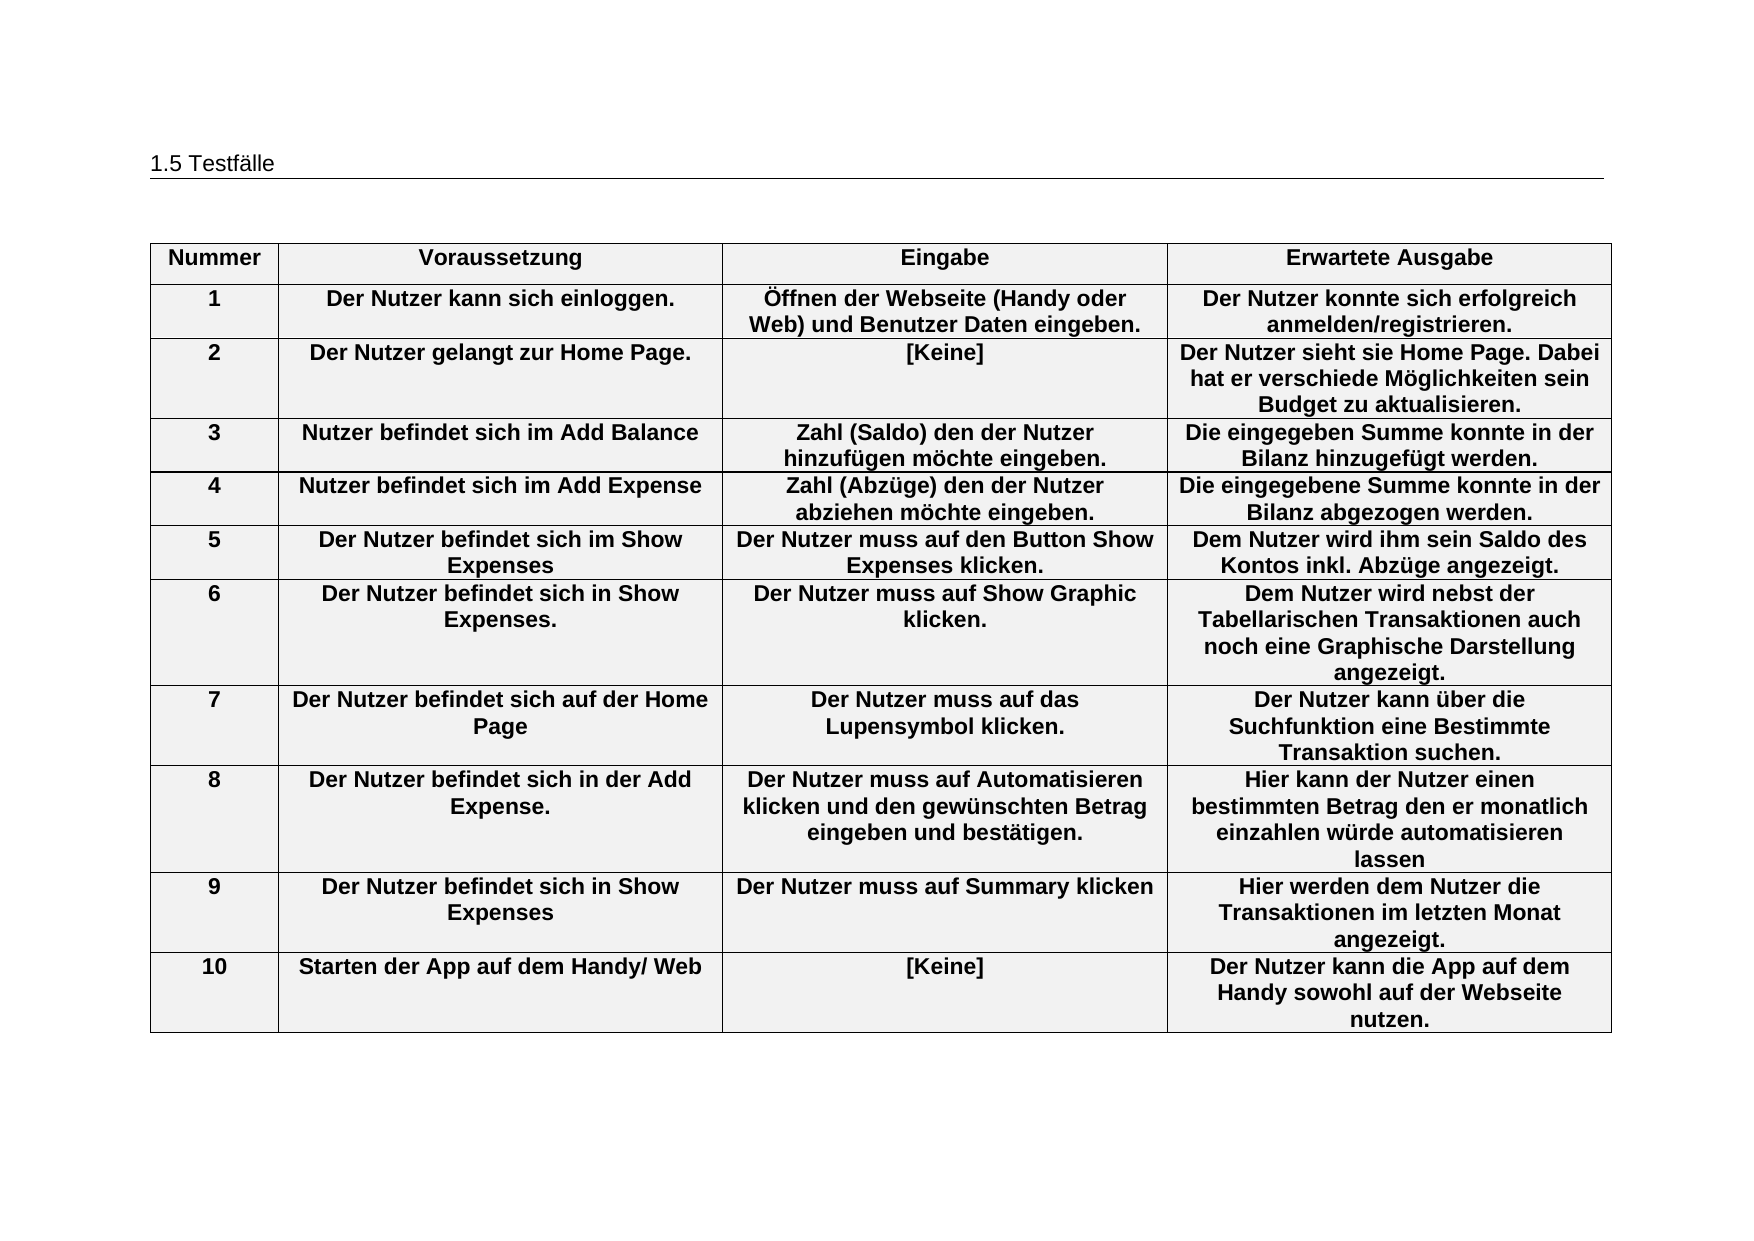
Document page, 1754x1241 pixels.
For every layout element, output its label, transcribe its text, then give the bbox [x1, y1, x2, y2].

table_cell 10 [151, 953, 278, 1032]
table_cell Der Nutzer muss auf Summary klicken [723, 873, 1167, 952]
table_header Nummer [151, 244, 278, 284]
table_cell Hier kann der Nutzer einen bestimmten Betrag den er monatlich einzahlen würde automatisieren lassen [1168, 766, 1611, 872]
table_cell Starten der App auf dem Handy/ Web [279, 953, 722, 1032]
table_cell 7 [151, 686, 278, 765]
table_cell Öffnen der Webseite (Handy oder Web) und Benutzer Daten eingeben. [723, 285, 1167, 337]
table_cell Der Nutzer sieht sie Home Page. Dabei hat er verschiede Möglichkeiten sein Budget zu aktualisieren. [1168, 339, 1611, 418]
table_cell 4 [151, 473, 278, 525]
table_cell Der Nutzer muss auf das Lupensymbol klicken. [723, 686, 1167, 765]
table_cell [Keine] [723, 339, 1167, 418]
table_header Voraussetzung [279, 244, 722, 284]
table_cell Der Nutzer befindet sich auf der Home Page [279, 686, 722, 765]
table_cell Zahl (Abzüge) den der Nutzer abziehen möchte eingeben. [723, 473, 1167, 525]
table_cell 5 [151, 526, 278, 579]
table_cell Der Nutzer muss auf Automatisieren klicken und den gewünschten Betrag eingeben und bestätigen. [723, 766, 1167, 872]
table_cell Der Nutzer muss auf den Button Show Expenses klicken. [723, 526, 1167, 579]
table_cell Nutzer befindet sich im Add Balance [279, 419, 722, 471]
table_cell Nutzer befindet sich im Add Expense [279, 473, 722, 525]
table_cell 9 [151, 873, 278, 952]
table_cell Die eingegebene Summe konnte in der Bilanz abgezogen werden. [1168, 473, 1611, 525]
table_cell Der Nutzer befindet sich in der Add Expense. [279, 766, 722, 872]
table_cell 8 [151, 766, 278, 872]
table_cell Hier werden dem Nutzer die Transaktionen im letzten Monat angezeigt. [1168, 873, 1611, 952]
table_cell Der Nutzer befindet sich in Show Expenses [279, 873, 722, 952]
table_cell Die eingegeben Summe konnte in der Bilanz hinzugefügt werden. [1168, 419, 1611, 471]
table_cell Der Nutzer muss auf Show Graphic klicken. [723, 580, 1167, 685]
table_cell Zahl (Saldo) den der Nutzer hinzufügen möchte eingeben. [723, 419, 1167, 471]
table_cell Dem Nutzer wird ihm sein Saldo des Kontos inkl. Abzüge angezeigt. [1168, 526, 1611, 579]
table_cell Der Nutzer gelangt zur Home Page. [279, 339, 722, 418]
table_cell Der Nutzer kann über die Suchfunktion eine Bestimmte Transaktion suchen. [1168, 686, 1611, 765]
table_cell [Keine] [723, 953, 1167, 1032]
table_cell 6 [151, 580, 278, 685]
subtitle 1.5 Testfälle [150, 150, 1604, 178]
table_cell Der Nutzer befindet sich im Show Expenses [279, 526, 722, 579]
table_cell 1 [151, 285, 278, 337]
table_cell Dem Nutzer wird nebst der Tabellarischen Transaktionen auch noch eine Graphische Darstellung angezeigt. [1168, 580, 1611, 685]
table_header Eingabe [723, 244, 1167, 284]
table_cell 3 [151, 419, 278, 471]
table_cell Der Nutzer befindet sich in Show Expenses. [279, 580, 722, 685]
table_cell 2 [151, 339, 278, 418]
table_cell Der Nutzer konnte sich erfolgreich anmelden/registrieren. [1168, 285, 1611, 337]
table_cell Der Nutzer kann die App auf dem Handy sowohl auf der Webseite nutzen. [1168, 953, 1611, 1032]
table_cell Der Nutzer kann sich einloggen. [279, 285, 722, 337]
table_header Erwartete Ausgabe [1168, 244, 1611, 284]
